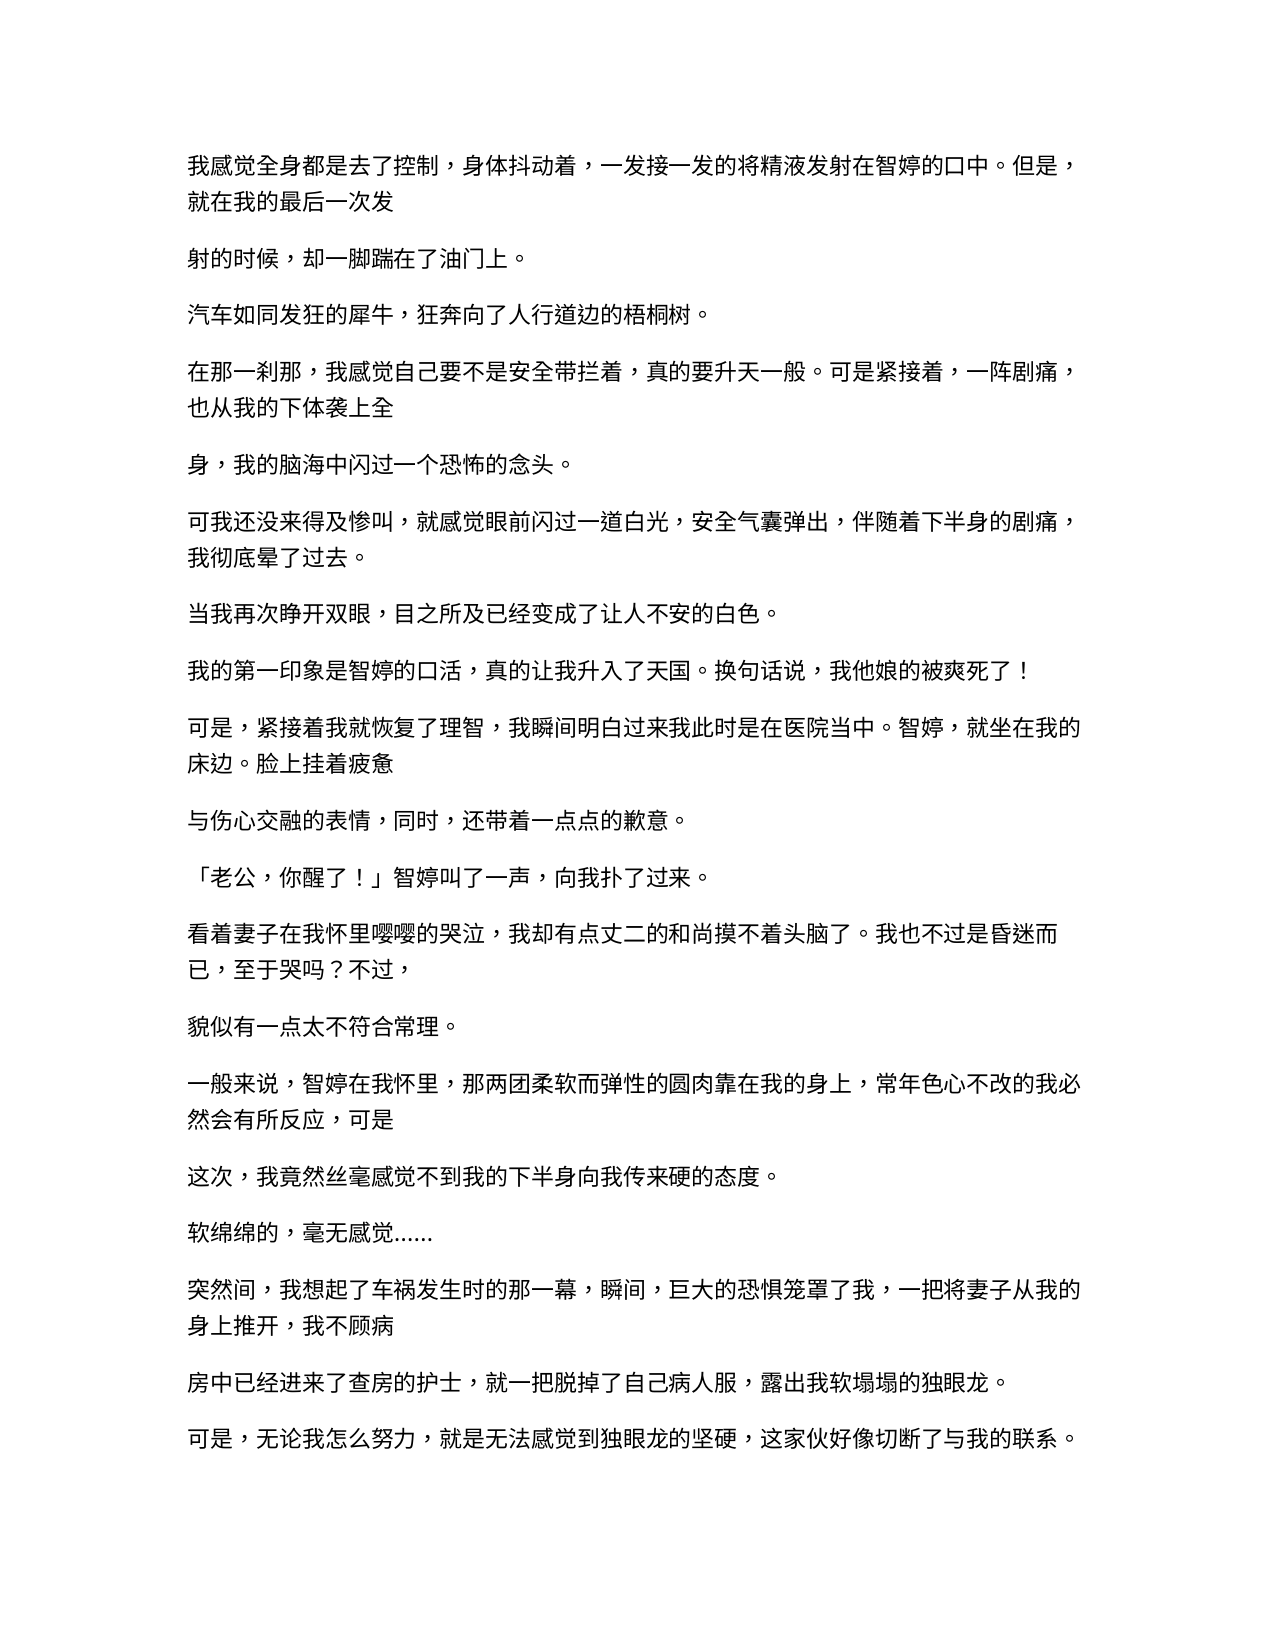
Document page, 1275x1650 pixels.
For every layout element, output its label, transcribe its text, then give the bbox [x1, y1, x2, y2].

text 可是，无论我怎么努力，就是无法感觉到独眼龙的坚硬，这家伙好像切断了与我的联系。 [187, 1423, 1087, 1455]
text 一般来说，智婷在我怀里，那两团柔软而弹性的圆肉靠在我的身上，常年色心不改的我必然会有所反应，可是 [187, 1068, 1087, 1135]
text 射的时候，却一脚踹在了油门上。 [187, 243, 1087, 274]
text 房中已经进来了查房的护士，就一把脱掉了自己病人服，露出我软塌塌的独眼龙。 [187, 1367, 1087, 1398]
text 可我还没来得及惨叫，就感觉眼前闪过一道白光，安全气囊弹出，伴随着下半身的剧痛，我彻底晕了过去。 [187, 506, 1087, 573]
text 「老公，你醒了！」智婷叫了一声，向我扑了过来。 [187, 861, 1087, 893]
text 看着妻子在我怀里嘤嘤的哭泣，我却有点丈二的和尚摸不着头脑了。我也不过是昏迷而已，至于哭吗？不过， [187, 918, 1087, 985]
text 我感觉全身都是去了控制，身体抖动着，一发接一发的将精液发射在智婷的口中。但是，就在我的最后一次发 [187, 150, 1087, 217]
text 我的第一印象是智婷的口活，真的让我升入了天国。换句话说，我他娘的被爽死了！ [187, 655, 1087, 686]
text 身，我的脑海中闪过一个恐怖的念头。 [187, 449, 1087, 480]
text 貌似有一点太不符合常理。 [187, 1011, 1087, 1042]
text 当我再次睁开双眼，目之所及已经变成了让人不安的白色。 [187, 598, 1087, 630]
text 可是，紧接着我就恢复了理智，我瞬间明白过来我此时是在医院当中。智婷，就坐在我的床边。脸上挂着疲惫 [187, 712, 1087, 779]
text 与伤心交融的表情，同时，还带着一点点的歉意。 [187, 805, 1087, 836]
text 在那一刹那，我感觉自己要不是安全带拦着，真的要升天一般。可是紧接着，一阵剧痛，也从我的下体袭上全 [187, 356, 1087, 423]
text 突然间，我想起了车祸发生时的那一幕，瞬间，巨大的恐惧笼罩了我，一把将妻子从我的身上推开，我不顾病 [187, 1274, 1087, 1341]
text 这次，我竟然丝毫感觉不到我的下半身向我传来硬的态度。 [187, 1160, 1087, 1192]
text 汽车如同发狂的犀牛，狂奔向了人行道边的梧桐树。 [187, 299, 1087, 331]
text 软绵绵的，毫无感觉…… [187, 1217, 1087, 1248]
